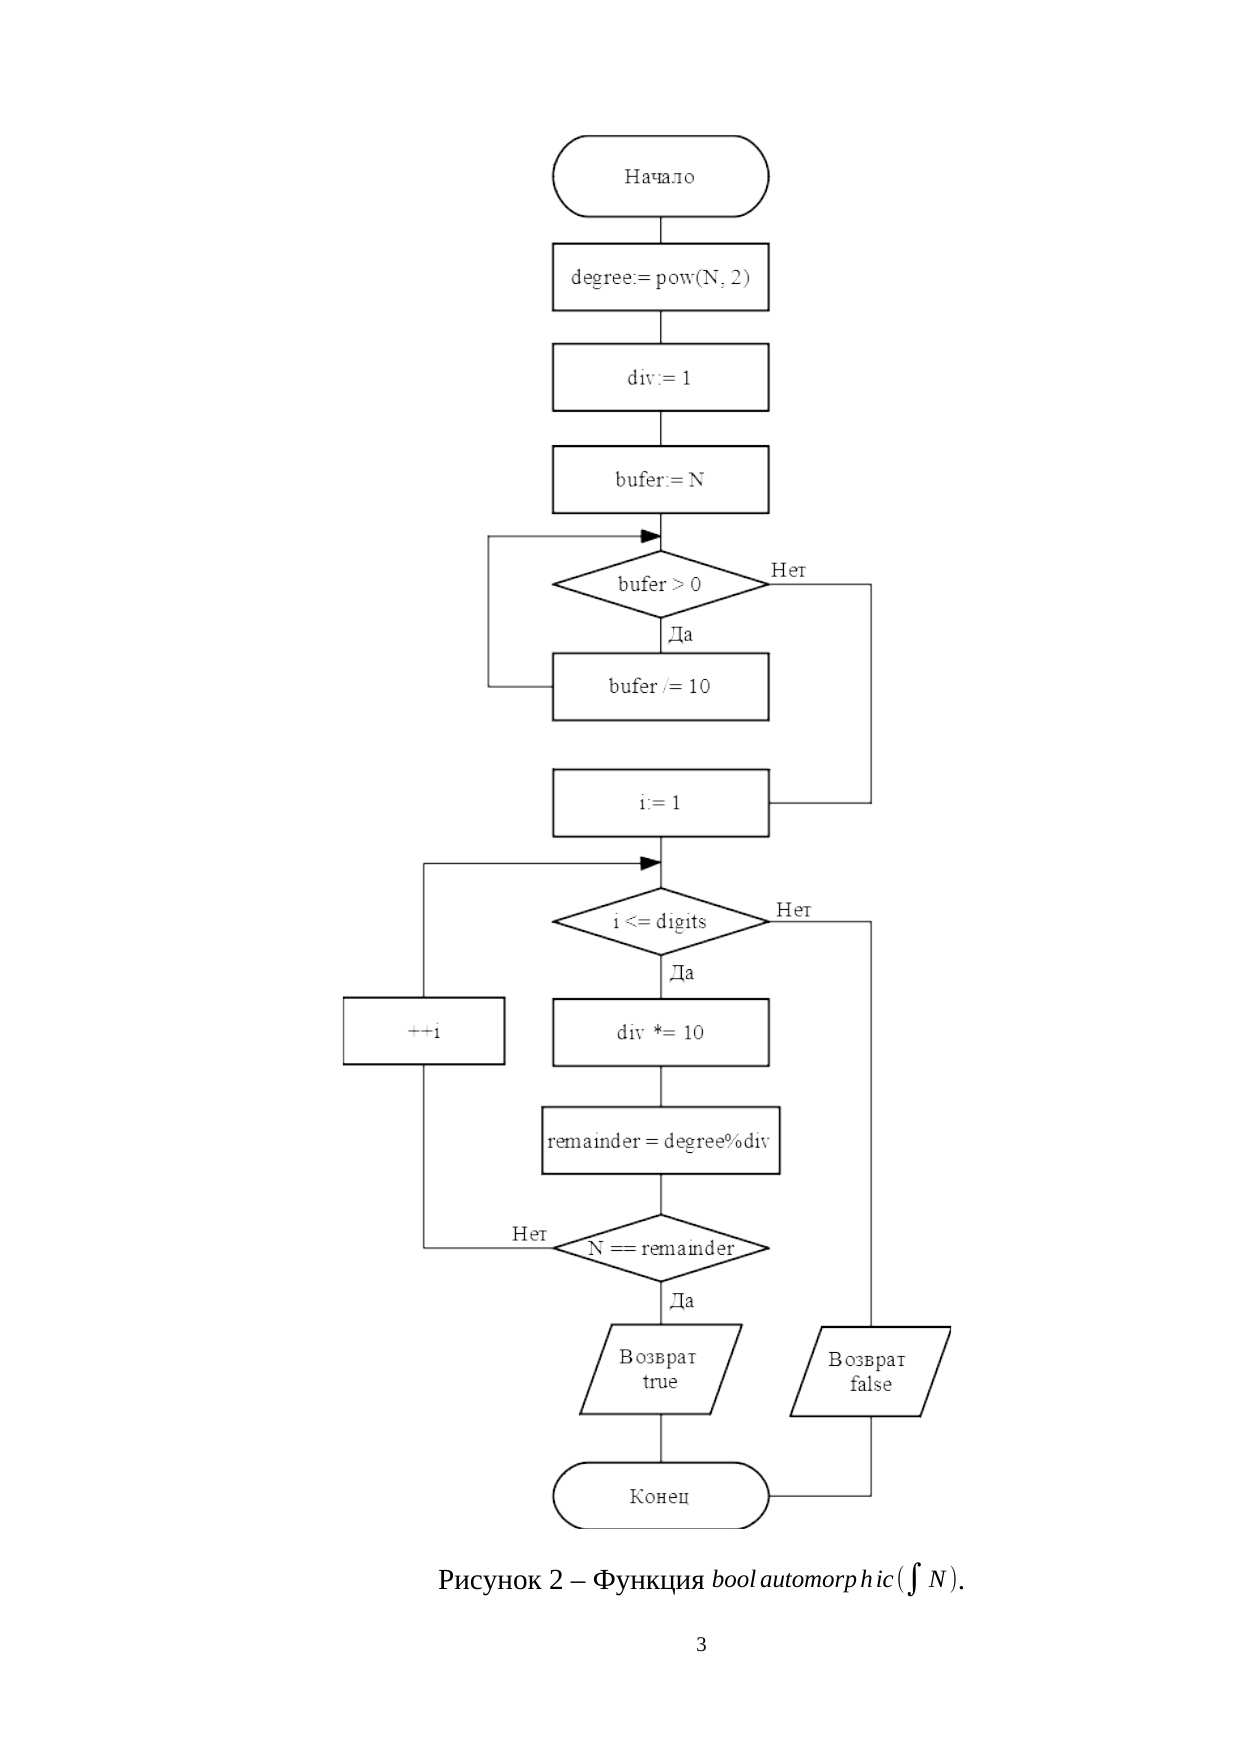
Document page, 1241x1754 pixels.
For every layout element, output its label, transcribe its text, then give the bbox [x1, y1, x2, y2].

text Рисунок 2 – Функция . [177, 1560, 1152, 1598]
picture [341, 134, 951, 1526]
